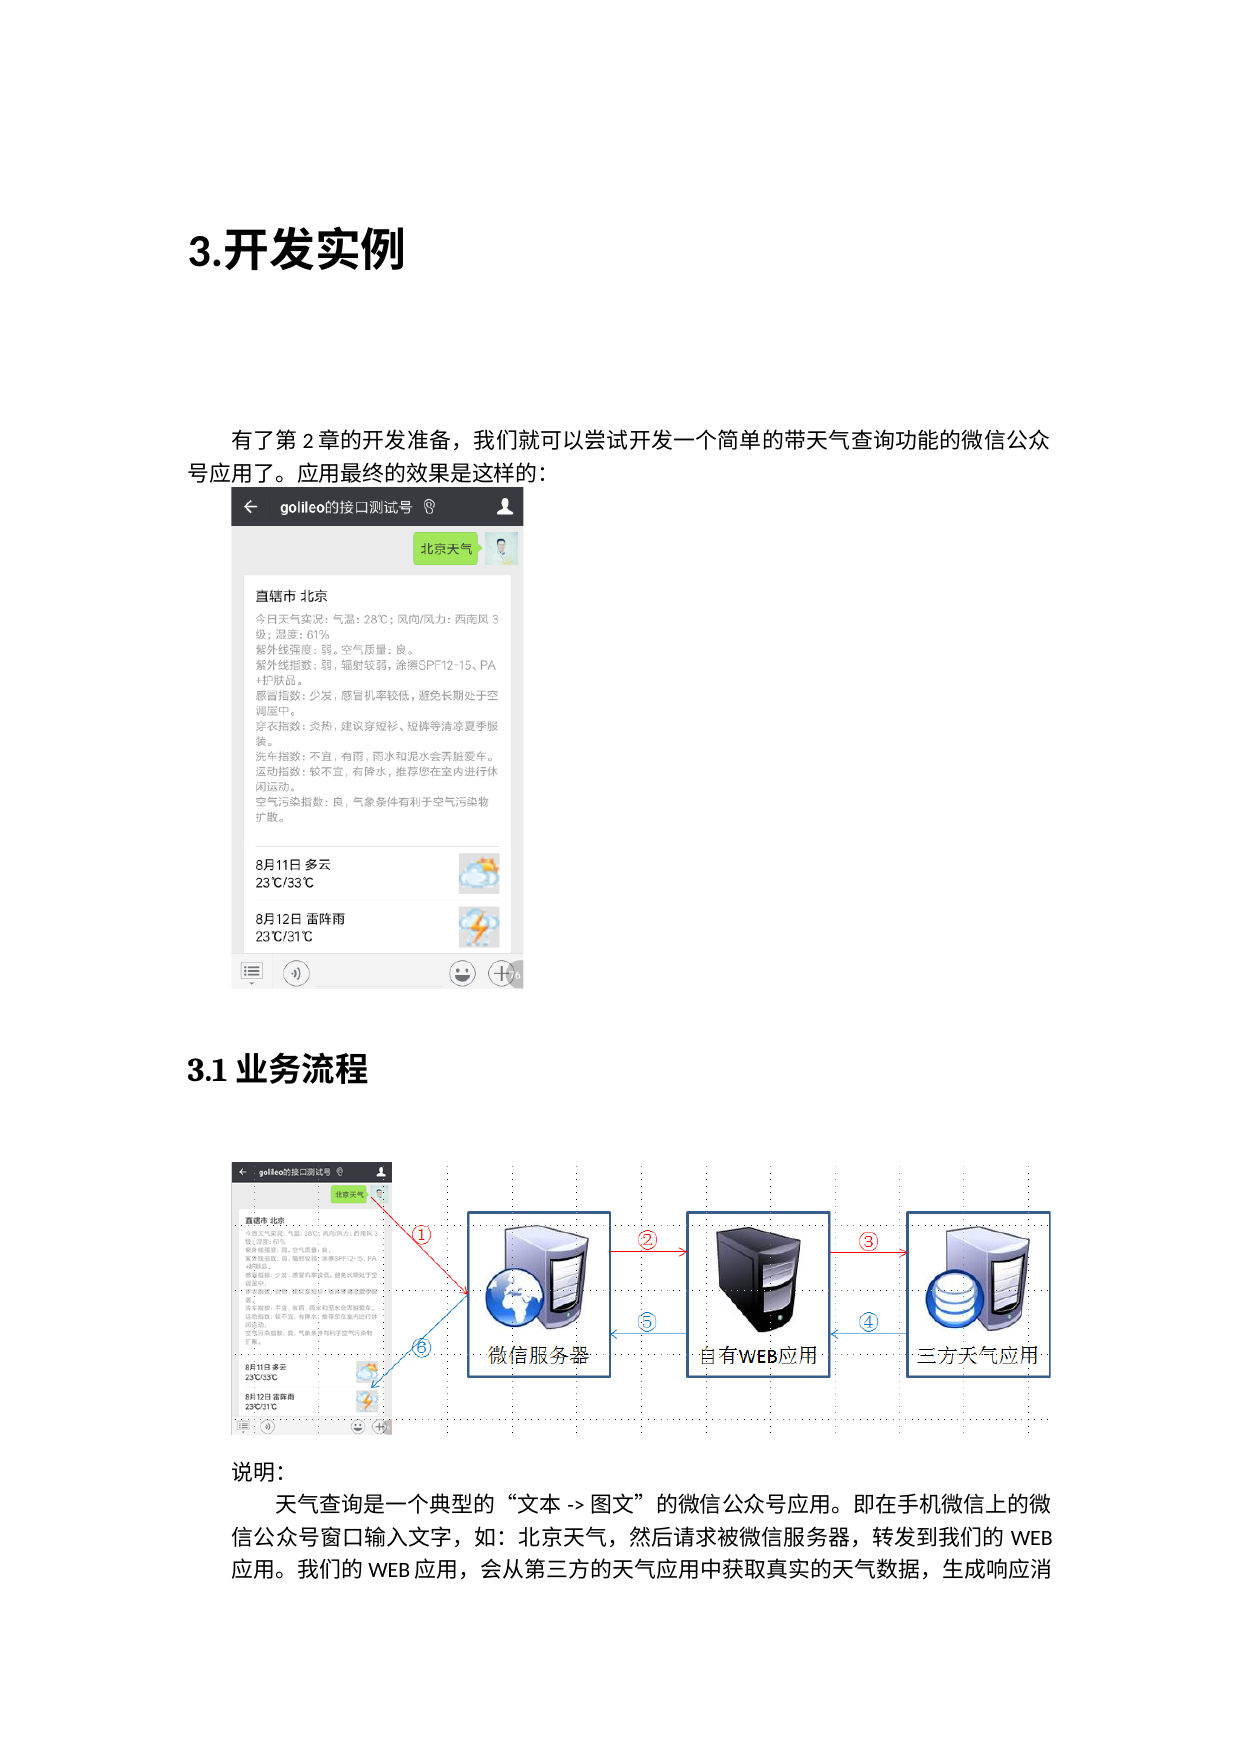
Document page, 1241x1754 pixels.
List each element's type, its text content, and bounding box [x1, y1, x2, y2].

picture [231, 487, 524, 989]
text 说明： [187, 1454, 1053, 1487]
subtitle 3.1 业务流程 [187, 1035, 1053, 1100]
picture [231, 1162, 1051, 1435]
text 有了第2章的开发准备，我们就可以尝试开发一个简单的带天气查询功能的微信公众号应用了。应用最终的效果是这样的： [187, 423, 1053, 488]
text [232, 1487, 1053, 1584]
subtitle 3.开发实例 [187, 197, 1053, 295]
